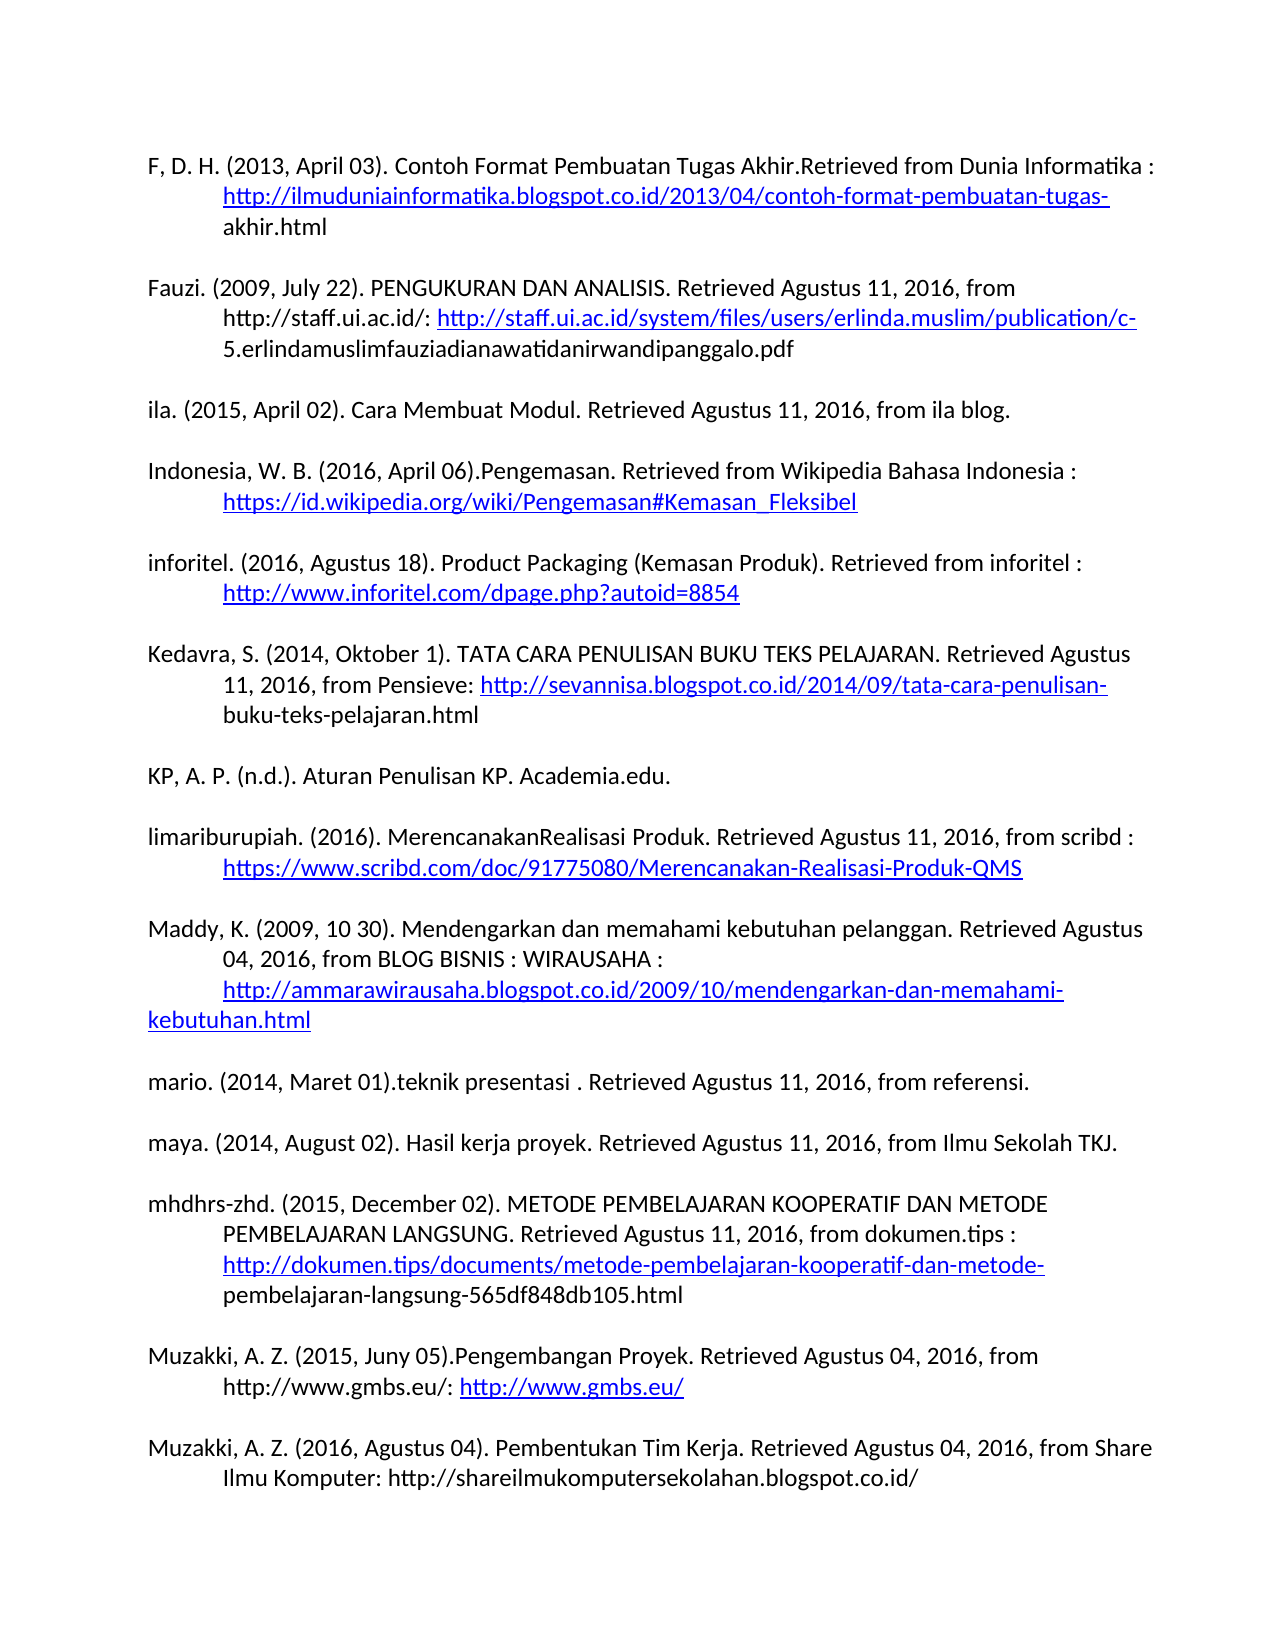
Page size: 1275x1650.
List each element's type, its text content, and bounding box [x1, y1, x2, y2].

text limariburupiah. (2016). MerencanakanRealisasi Produk. Retrieved Agustus 11, 2016, from scribd : https://www.scribd.com/doc/91775080/Merencanakan-Realisasi-Produk-QMS [148, 821, 1157, 882]
text mario. (2014, Maret 01).teknik presentasi . Retrieved Agustus 11, 2016, from referensi. [148, 1066, 1157, 1096]
text maya. (2014, August 02). Hasil kerja proyek. Retrieved Agustus 11, 2016, from Ilmu Sekolah TKJ. [148, 1127, 1157, 1157]
text Muzakki, A. Z. (2015, Juny 05).Pengembangan Proyek. Retrieved Agustus 04, 2016, from http://www.gmbs.eu/: http://www.gmbs.eu/ [148, 1340, 1157, 1401]
text KP, A. P. (n.d.). Aturan Penulisan KP. Academia.edu. [148, 760, 1157, 791]
text F, D. H. (2013, April 03). Contoh Format Pembuatan Tugas Akhir.Retrieved from Dunia Informatika : http://ilmuduniainformatika.blogspot.co.id/2013/04/contoh-format-pembuatan-tugas- akhir.html [148, 150, 1157, 242]
text mhdhrs-zhd. (2015, December 02). METODE PEMBELAJARAN KOOPERATIF DAN METODE PEMBELAJARAN LANGSUNG. Retrieved Agustus 11, 2016, from dokumen.tips : http://dokumen.tips/documents/metode-pembelajaran-kooperatif-dan-metode- pembelajaran-langsung-565df848db105.html [148, 1188, 1157, 1310]
text inforitel. (2016, Agustus 18). Product Packaging (Kemasan Produk). Retrieved from inforitel : http://www.inforitel.com/dpage.php?autoid=8854 [148, 547, 1157, 608]
text Kedavra, S. (2014, Oktober 1). TATA CARA PENULISAN BUKU TEKS PELAJARAN. Retrieved Agustus 11, 2016, from Pensieve: http://sevannisa.blogspot.co.id/2014/09/tata-cara-penulisan- buku-teks-pelajaran.html [148, 638, 1157, 730]
text ila. (2015, April 02). Cara Membuat Modul. Retrieved Agustus 11, 2016, from ila blog. [148, 394, 1157, 425]
text Fauzi. (2009, July 22). PENGUKURAN DAN ANALISIS. Retrieved Agustus 11, 2016, from http://staff.ui.ac.id/: http://staff.ui.ac.id/system/files/users/erlinda.muslim/publication/c- 5.erlindamuslimfauziadianawatidanirwandipanggalo.pdf [148, 272, 1157, 364]
text Muzakki, A. Z. (2016, Agustus 04). Pembentukan Tim Kerja. Retrieved Agustus 04, 2016, from Share Ilmu Komputer: http://shareilmukomputersekolahan.blogspot.co.id/ [148, 1432, 1157, 1493]
text Maddy, K. (2009, 10 30). Mendengarkan dan memahami kebutuhan pelanggan. Retrieved Agustus 04, 2016, from BLOG BISNIS : WIRAUSAHA : http://ammarawirausaha.blogspot.co.id/2009/10/mendengarkan-dan-memahami-kebutuhan.html [148, 913, 1157, 1035]
text Indonesia, W. B. (2016, April 06).Pengemasan. Retrieved from Wikipedia Bahasa Indonesia : https://id.wikipedia.org/wiki/Pengemasan#Kemasan_Fleksibel [148, 455, 1157, 516]
